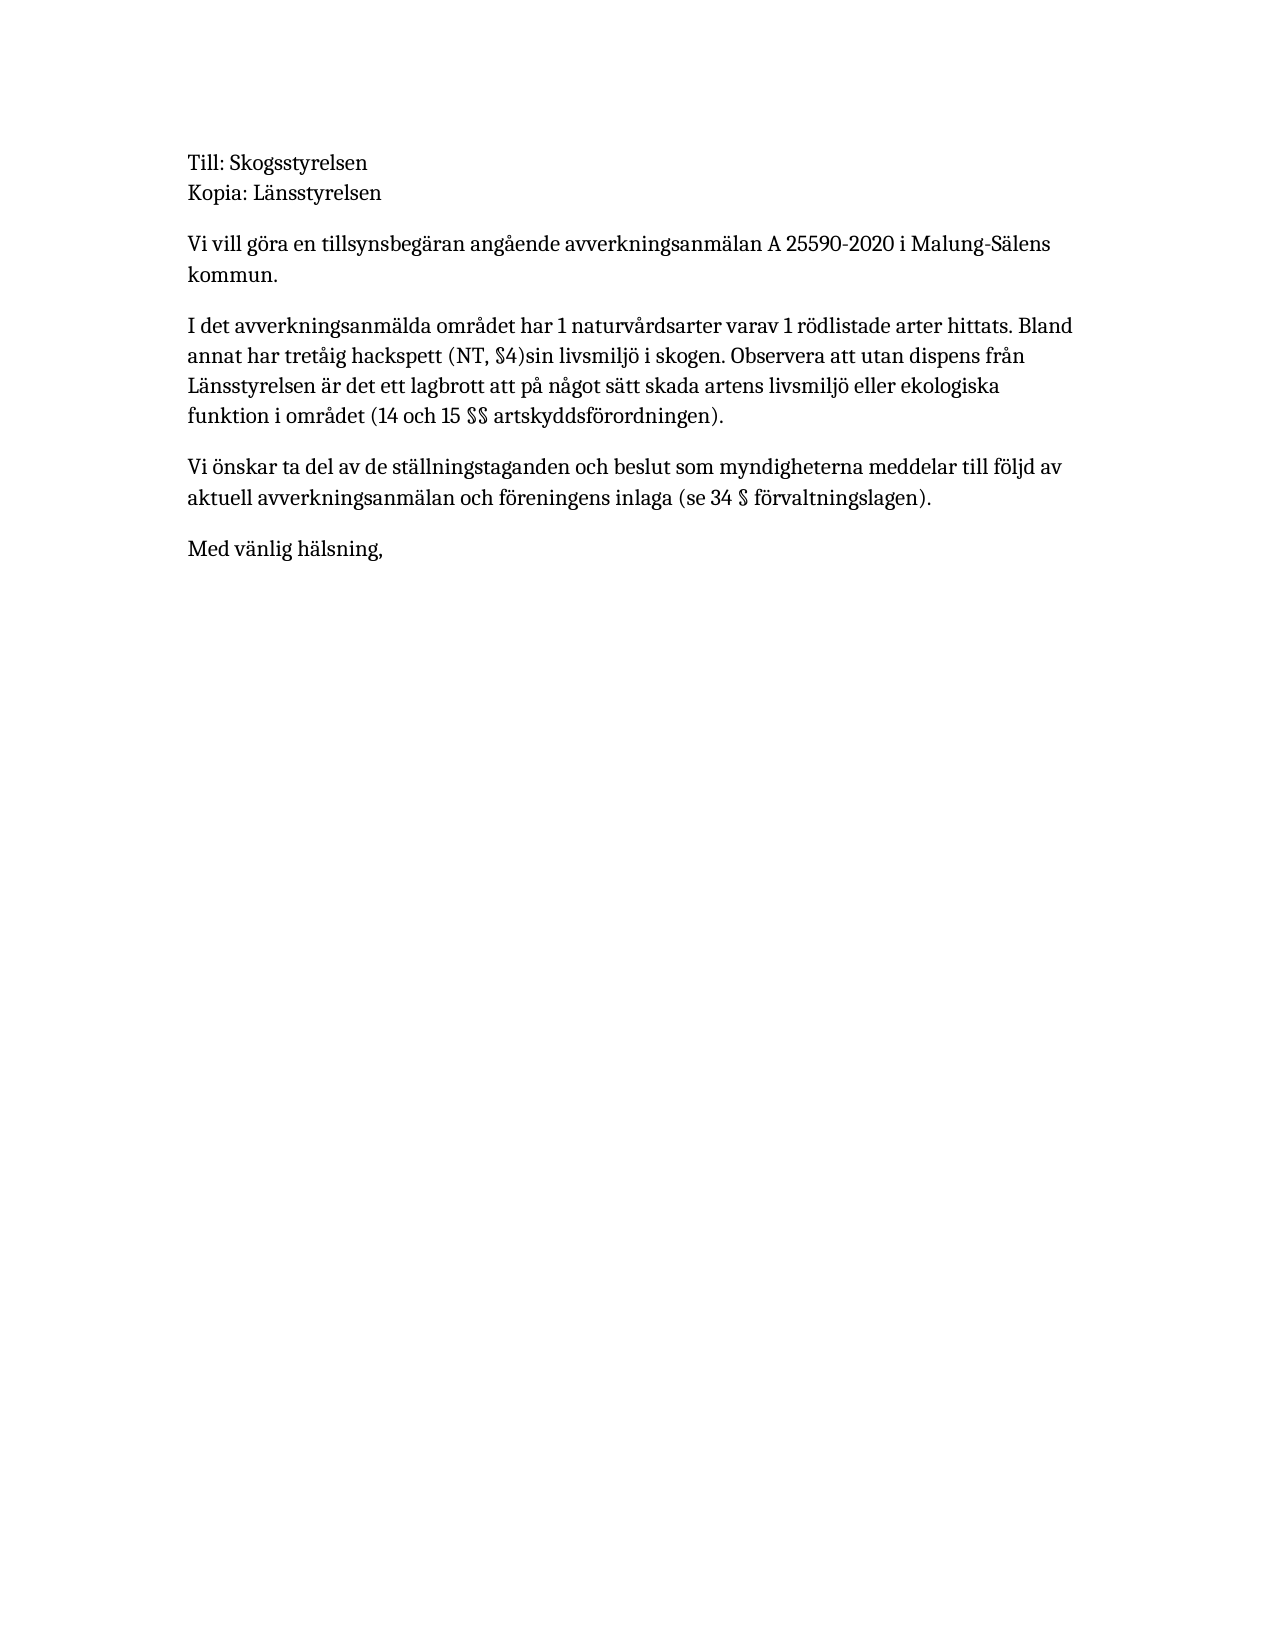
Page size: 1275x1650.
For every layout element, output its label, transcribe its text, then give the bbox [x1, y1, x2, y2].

text Vi önskar ta del av de ställningstaganden och beslut som myndigheterna meddelar till följd av aktuell avverkningsanmälan och föreningens inlaga (se 34 § förvaltningslagen). [187, 454, 1087, 511]
text Till: Skogsstyrelsen Kopia: Länsstyrelsen [187, 150, 1087, 207]
text Vi vill göra en tillsynsbegäran angående avverkningsanmälan A 25590-2020 i Malung-Sälens kommun. [187, 231, 1087, 288]
text Med vänlig hälsning, [187, 535, 1087, 592]
text I det avverkningsanmälda området har 1 naturvårdsarter varav 1 rödlistade arter hittats. Bland annat har tretåig hackspett (NT, §4)sin livsmiljö i skogen. Observera att utan dispens från Länsstyrelsen är det ett lagbrott att på något sätt skada artens livsmiljö eller ekologiska funktion i området (14 och 15 §§ artskyddsförordningen). [187, 312, 1087, 429]
